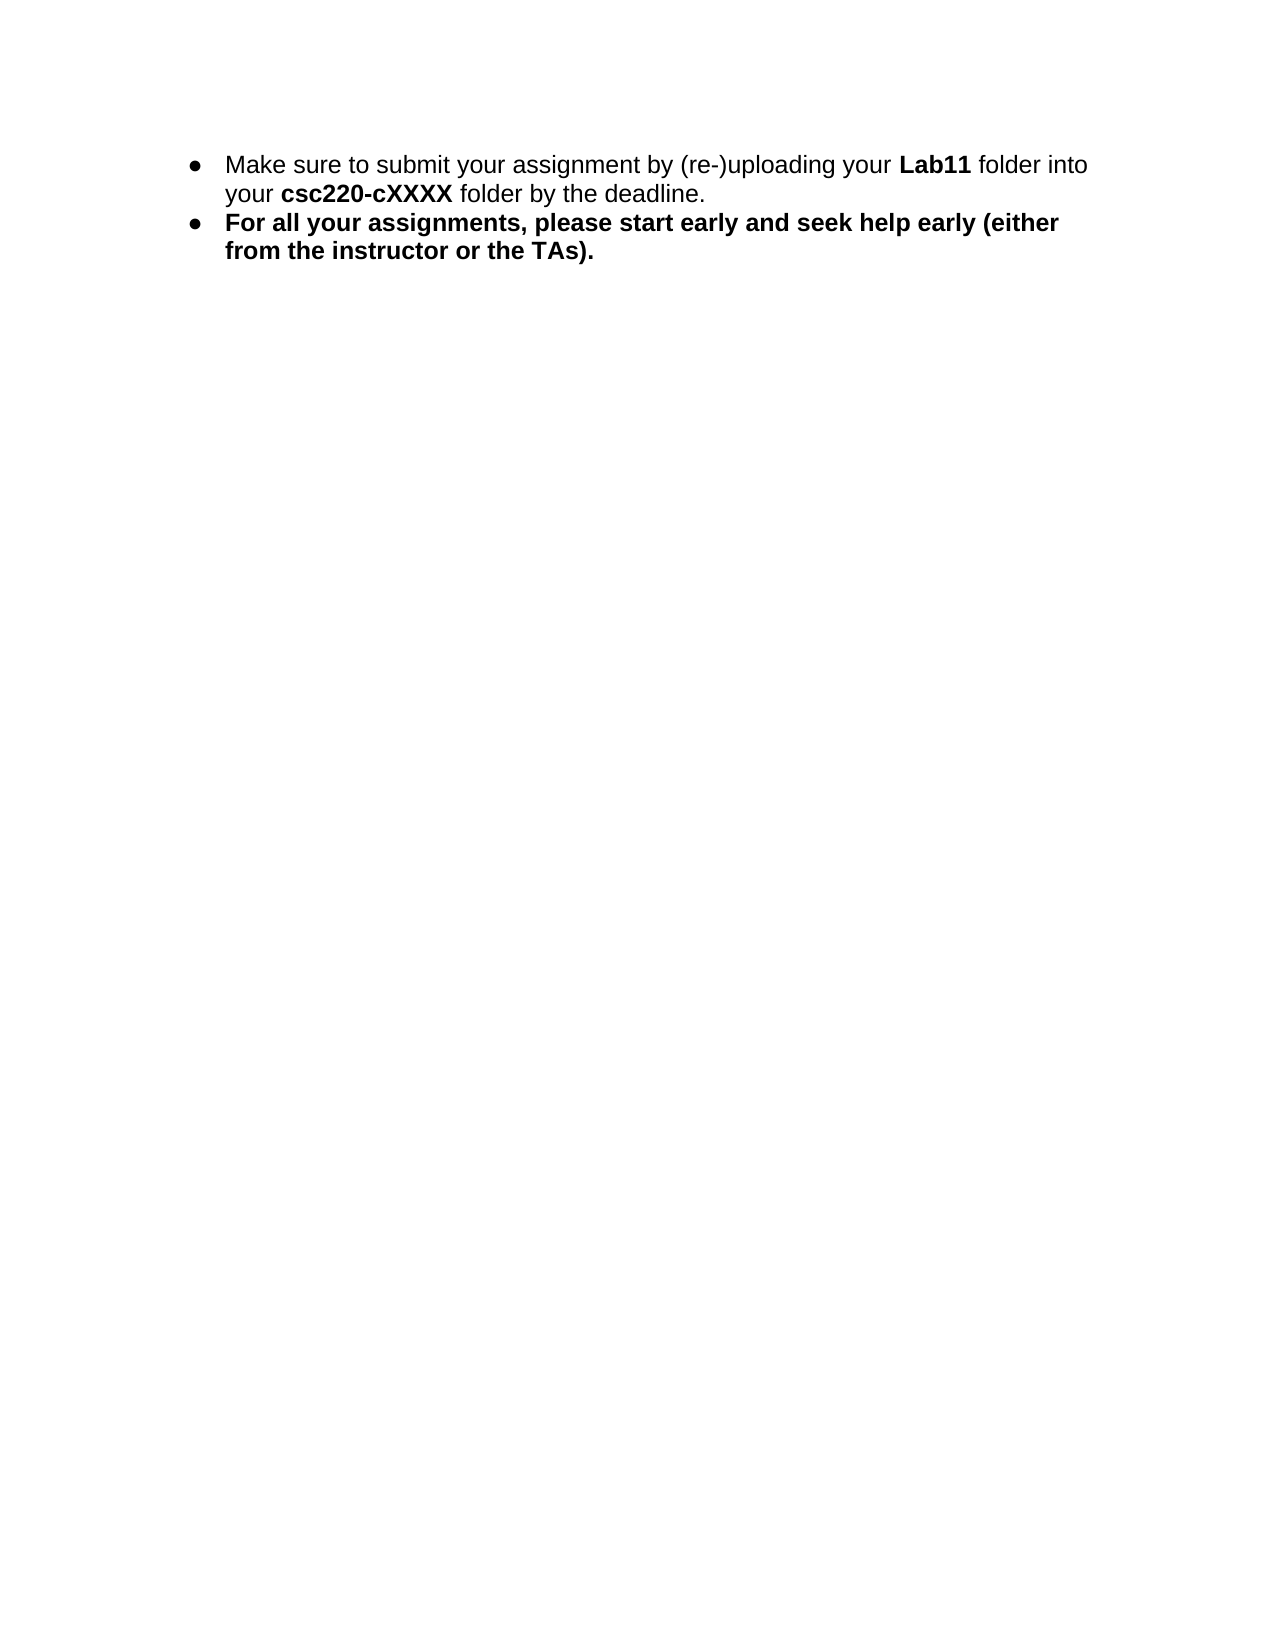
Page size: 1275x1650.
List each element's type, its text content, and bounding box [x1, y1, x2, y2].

list For all your assignments, please start early and seek help early (either from the instructor or the TAs). [187, 207, 1098, 265]
list Make sure to submit your assignment by (re-)uploading your Lab11 folder into your csc220-cXXXX folder by the deadline. [187, 150, 1098, 207]
